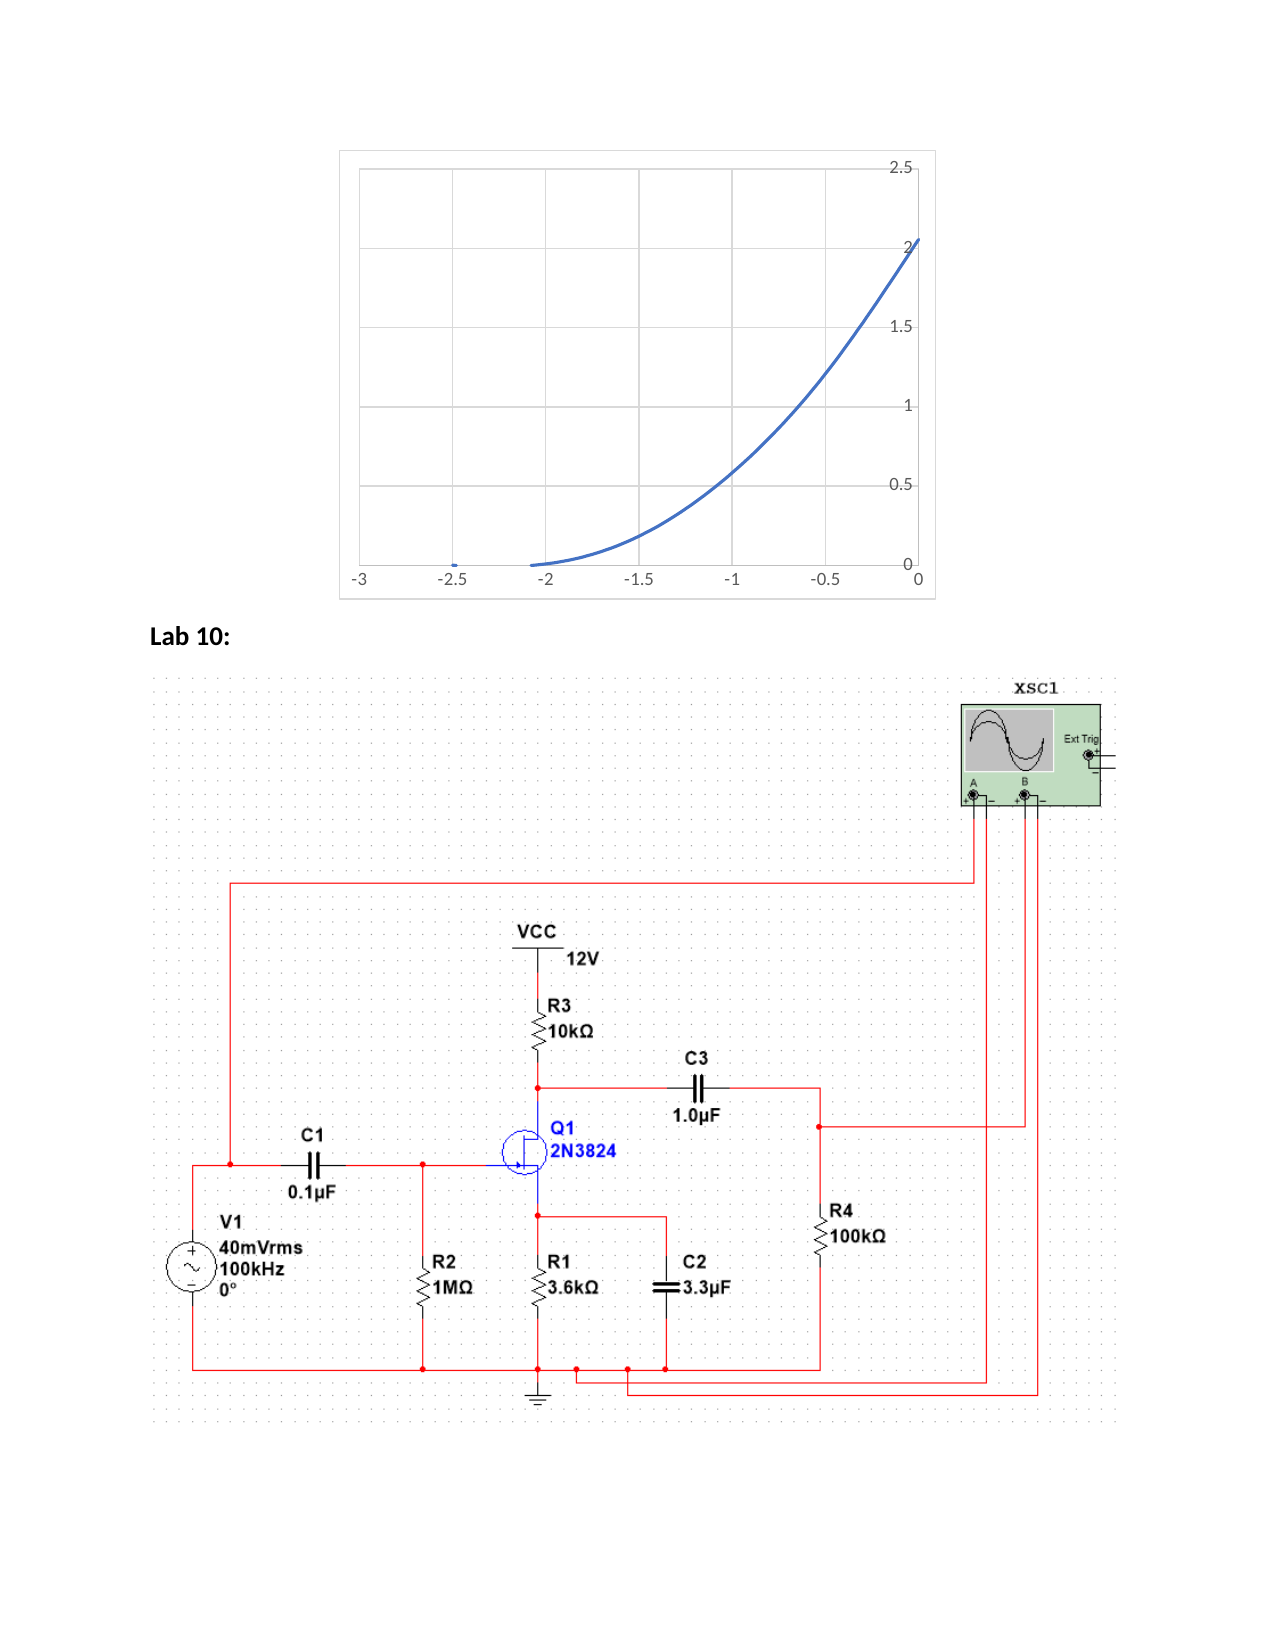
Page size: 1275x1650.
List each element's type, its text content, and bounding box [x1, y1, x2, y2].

picture [150, 671, 1125, 1428]
text Lab 10: [150, 619, 1125, 652]
